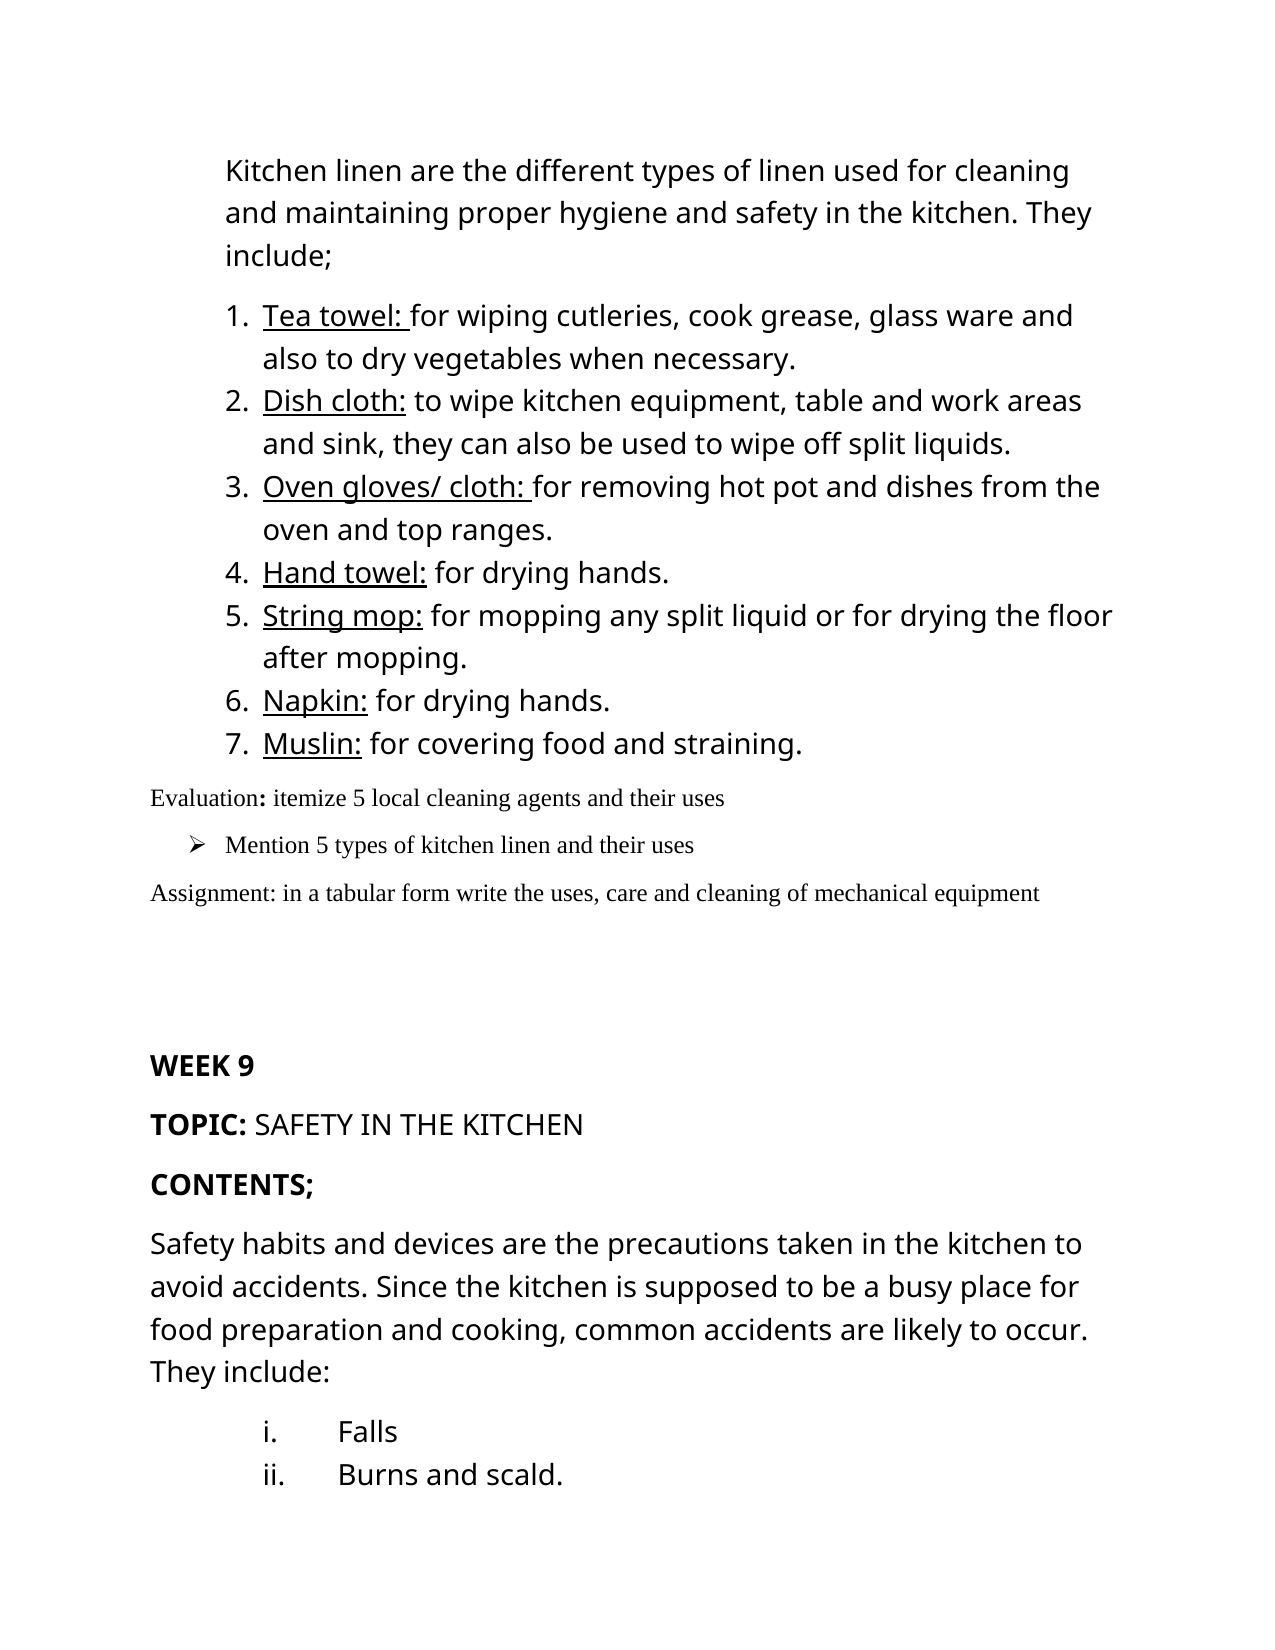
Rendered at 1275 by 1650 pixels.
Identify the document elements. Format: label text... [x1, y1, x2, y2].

list Oven gloves/ cloth: for removing hot pot and dishes from the oven and top ranges. [225, 466, 1125, 549]
list Tea towel: for wiping cutleries, cook grease, glass ware and also to dry vegetables when necessary. [225, 295, 1125, 378]
text Evaluation: itemize 5 local cleaning agents and their uses [150, 783, 1125, 811]
list Hand towel: for drying hands. [225, 552, 1125, 592]
list Mention 5 types of kitchen linen and their uses [187, 830, 1125, 859]
list String mop: for mopping any split liquid or for drying the floor after mopping. [225, 595, 1125, 677]
text WEEK 9 [150, 1045, 1125, 1084]
text TOPIC: SAFETY IN THE KITCHEN [150, 1104, 1125, 1144]
list Dish cloth: to wipe kitchen equipment, table and work areas and sink, they can also be used to wipe off split liquids. [225, 381, 1125, 463]
text Kitchen linen are the different types of linen used for cleaning and maintaining proper hygiene and safety in the kitchen. They include; [225, 150, 1125, 275]
text CONTENTS; [150, 1164, 1125, 1203]
list Napkin: for drying hands. [225, 680, 1125, 720]
list Falls [262, 1411, 1125, 1451]
text Safety habits and devices are the precautions taken in the kitchen to avoid accidents. Since the kitchen is supposed to be a busy place for food preparation and cooking, common accidents are likely to occur. They include: [150, 1223, 1125, 1391]
list Burns and scald. [262, 1454, 1125, 1494]
list Muslin: for covering food and straining. [225, 723, 1125, 763]
text Assignment: in a tabular form write the uses, care and cleaning of mechanical equipment [150, 878, 1125, 907]
